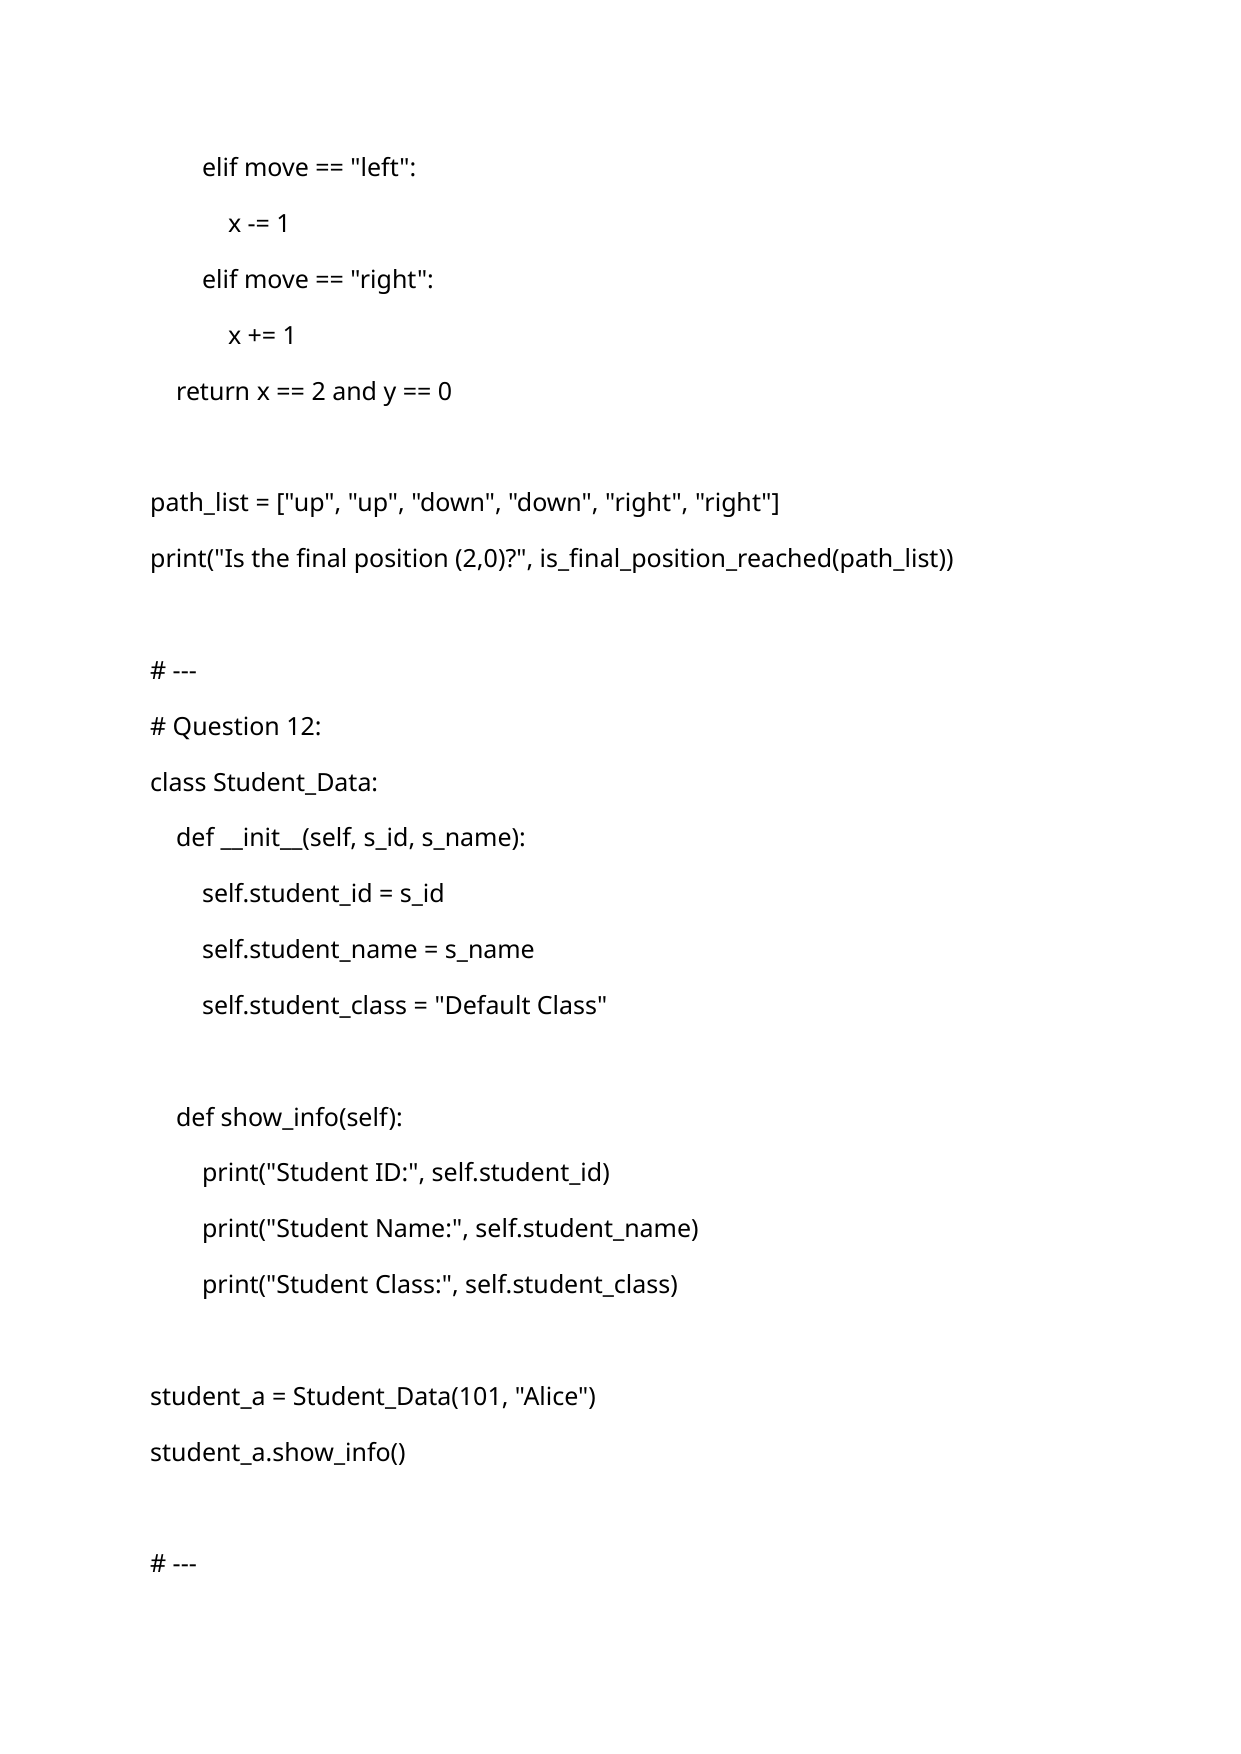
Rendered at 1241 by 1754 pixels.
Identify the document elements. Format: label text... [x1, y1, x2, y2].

text print("Student Class:", self.student_class) [150, 1267, 1090, 1301]
text # --- [150, 652, 1090, 687]
text path_list = ["up", "up", "down", "down", "right", "right"] [150, 485, 1090, 519]
text self.student_id = s_id [150, 876, 1090, 910]
text print("Student ID:", self.student_id) [150, 1155, 1090, 1189]
text x -= 1 [150, 206, 1090, 240]
text elif move == "right": [150, 262, 1090, 296]
text x += 1 [150, 317, 1090, 352]
text self.student_name = s_name [150, 932, 1090, 966]
text self.student_class = "Default Class" [150, 987, 1090, 1022]
text # Question 12: [150, 708, 1090, 742]
text student_a.show_info() [150, 1434, 1090, 1468]
text def __init__(self, s_id, s_name): [150, 820, 1090, 854]
text return x == 2 and y == 0 [150, 373, 1090, 407]
text class Student_Data: [150, 764, 1090, 798]
text def show_info(self): [150, 1099, 1090, 1133]
text print("Is the final position (2,0)?", is_final_position_reached(path_list)) [150, 541, 1090, 575]
text elif move == "left": [150, 150, 1090, 184]
text student_a = Student_Data(101, "Alice") [150, 1378, 1090, 1412]
text print("Student Name:", self.student_name) [150, 1211, 1090, 1245]
text # --- [150, 1546, 1090, 1580]
